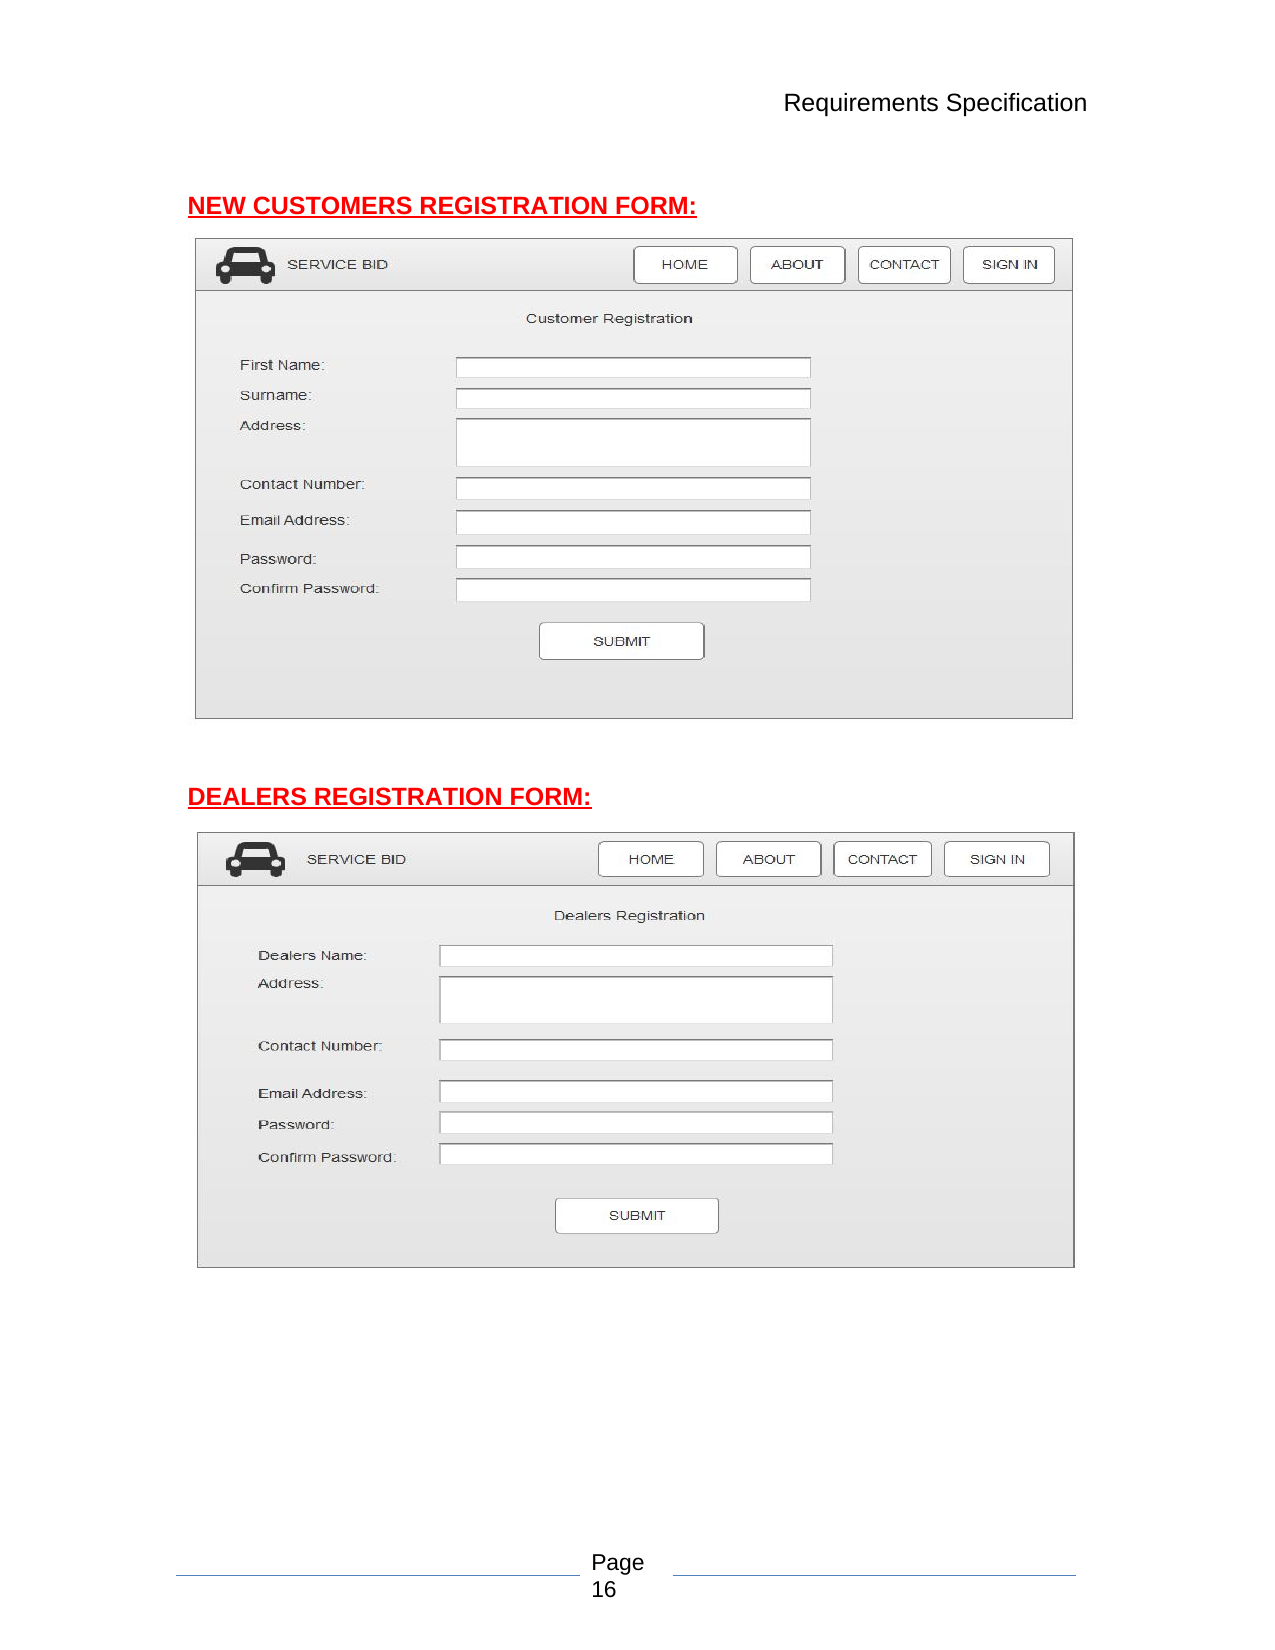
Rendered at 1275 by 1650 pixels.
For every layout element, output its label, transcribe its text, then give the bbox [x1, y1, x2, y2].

picture [187, 823, 1088, 1286]
text DEALERS REGISTRATION FORM: [187, 782, 1087, 811]
picture [187, 232, 1088, 729]
text NEW CUSTOMERS REGISTRATION FORM: [187, 191, 1087, 220]
